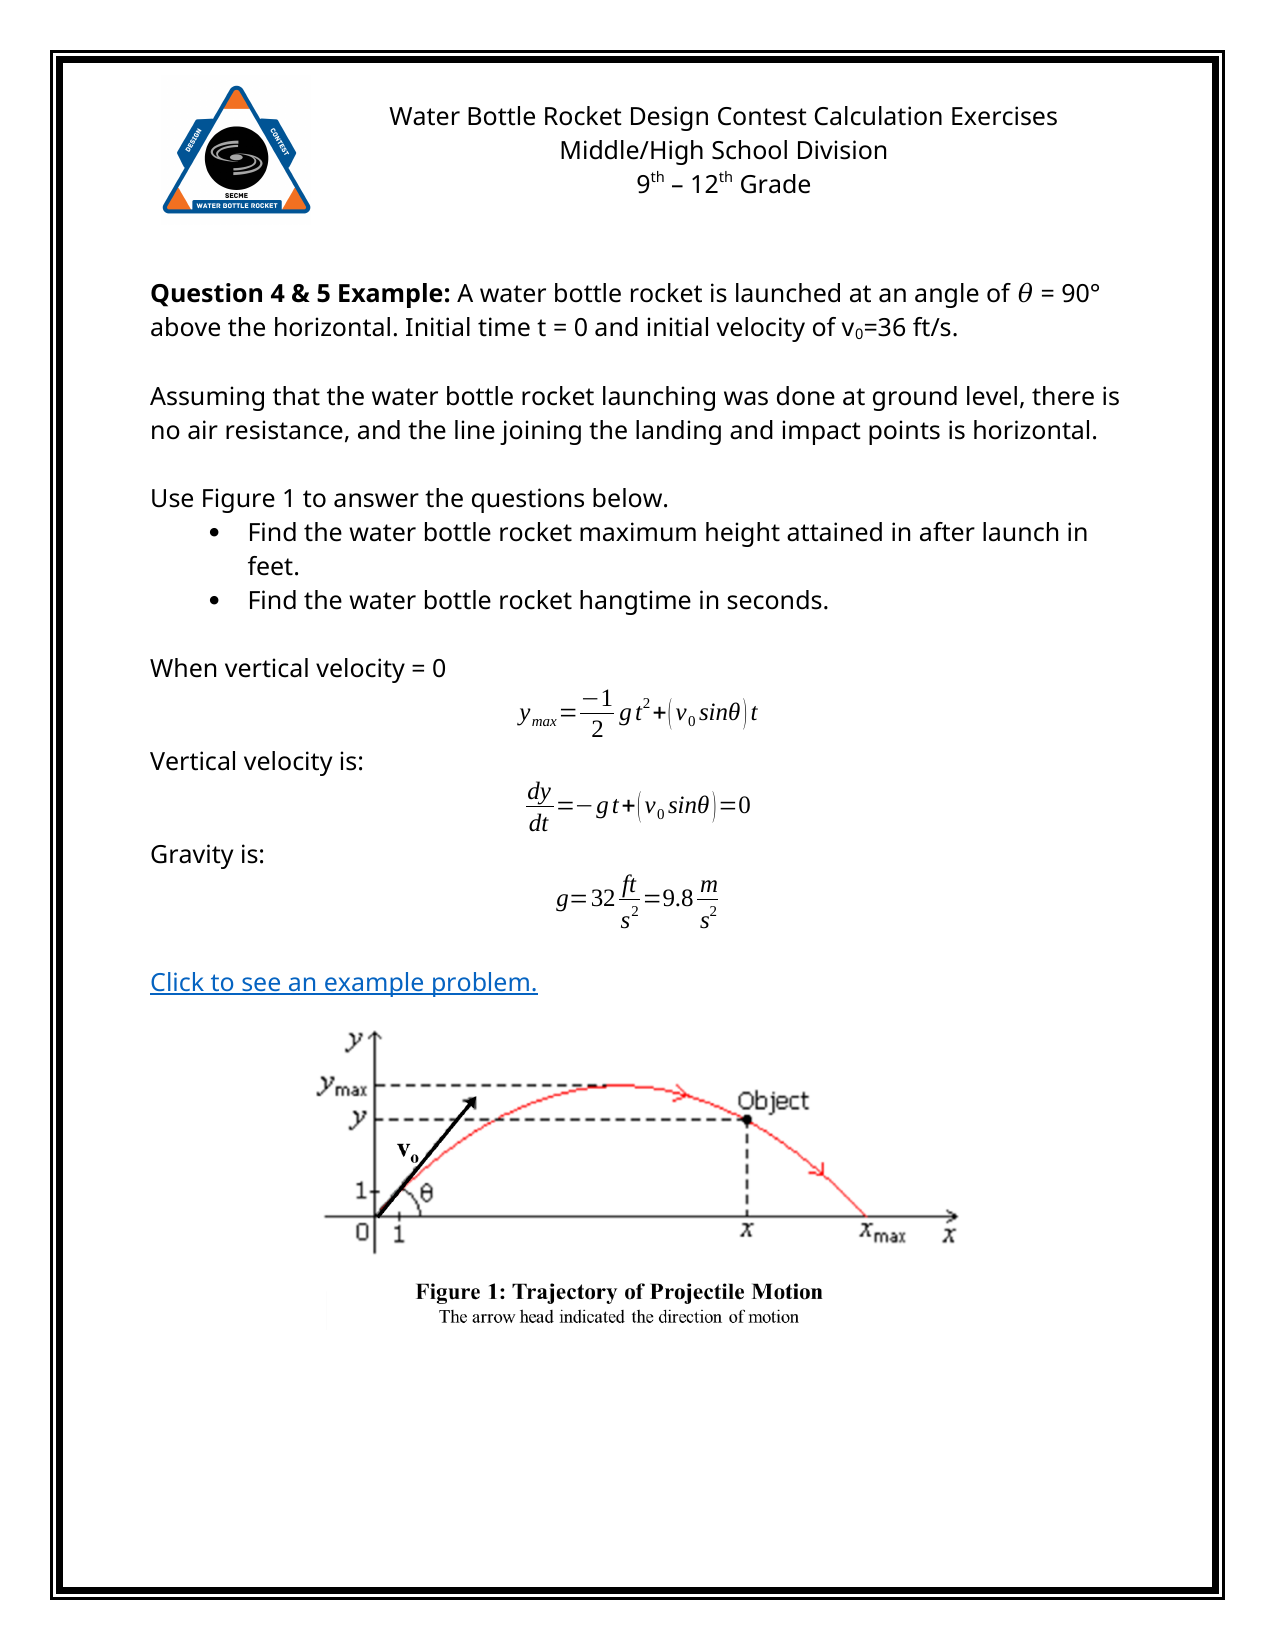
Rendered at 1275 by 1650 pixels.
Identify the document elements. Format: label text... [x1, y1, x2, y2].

text When vertical velocity = 0 [150, 651, 1125, 685]
list Find the water bottle rocket maximum height attained in after launch in feet. [210, 514, 1125, 583]
list Find the water bottle rocket hangtime in seconds. [210, 583, 1125, 617]
text Click to see an example problem. [150, 964, 1125, 999]
text Vertical velocity is: [150, 744, 1125, 778]
text Gravity is: [150, 837, 1125, 871]
picture [315, 1030, 960, 1330]
text Question 4 & 5 Example: A water bottle rocket is launched at an angle of 𝜃 = 90° above the horizontal. Initial time t = 0 and initial velocity of v0=36 ft/s. [150, 276, 1125, 344]
text Use Figure 1 to answer the questions below. [150, 480, 1125, 514]
text Assuming that the water bottle rocket launching was done at ground level, there is no air resistance, and the line joining the landing and impact points is horizontal. [150, 378, 1125, 446]
picture [161, 75, 312, 225]
